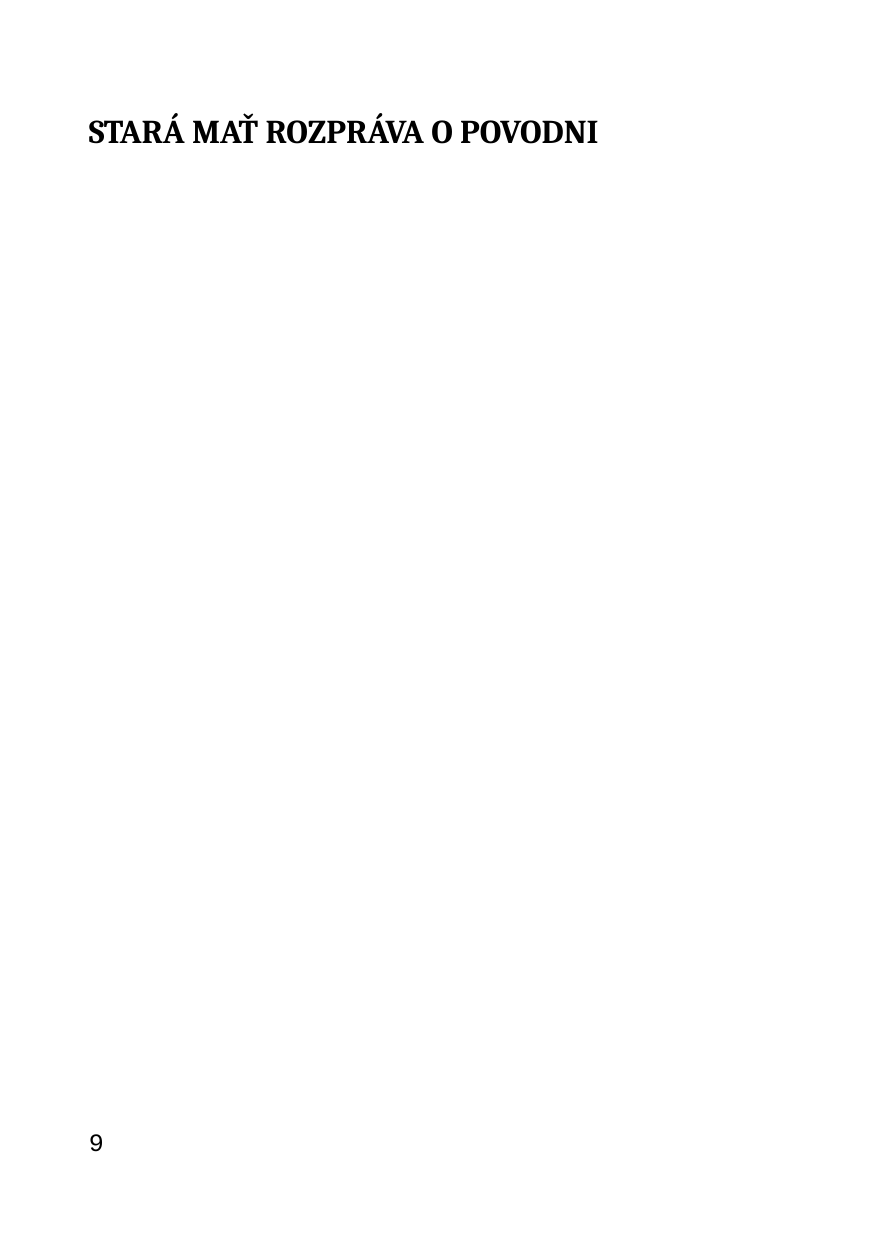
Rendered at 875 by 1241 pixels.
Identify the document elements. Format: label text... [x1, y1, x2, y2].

subtitle STARÁ MAŤ ROZPRÁVA O POVODNI [88, 113, 786, 152]
